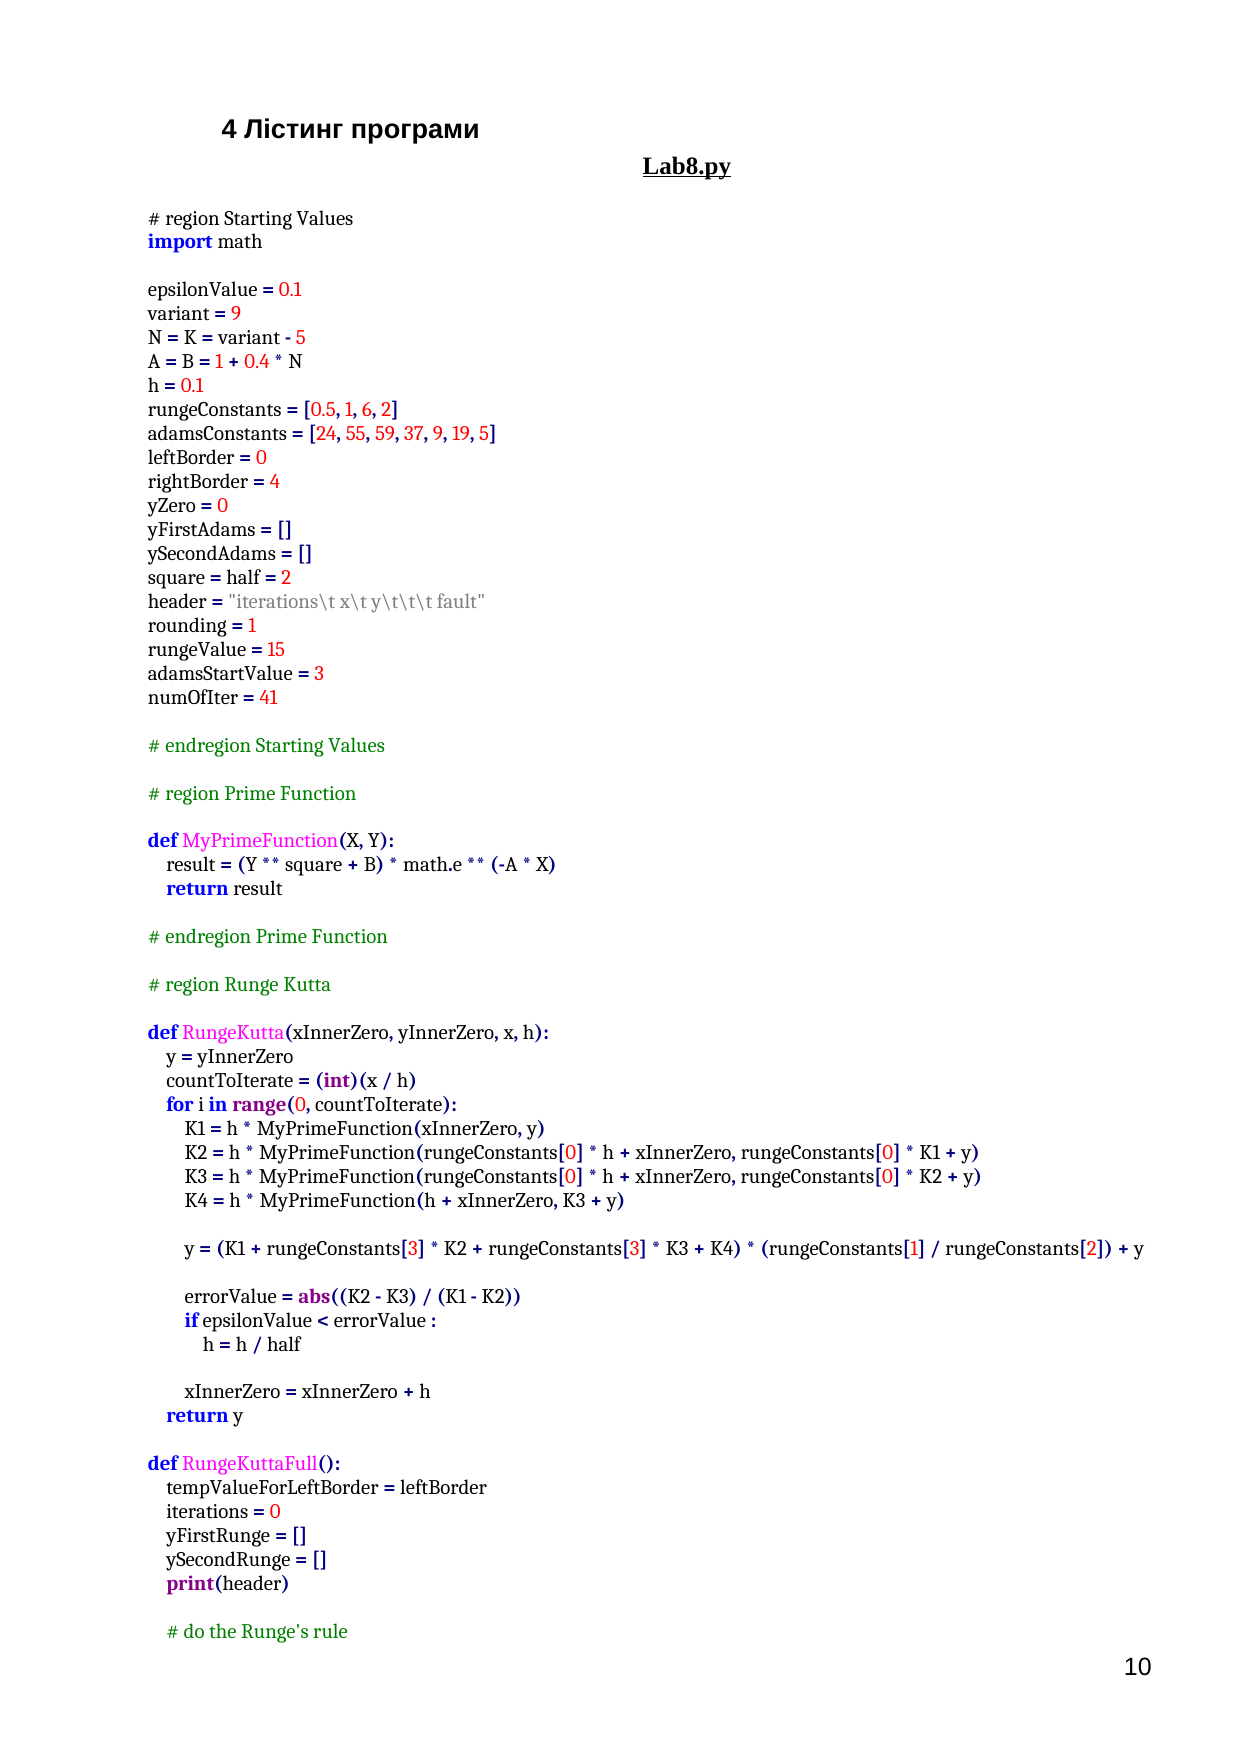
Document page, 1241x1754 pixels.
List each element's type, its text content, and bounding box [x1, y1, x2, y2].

text adamsStartValue = 3 [148, 661, 1152, 685]
text iterations = 0 [148, 1500, 1152, 1524]
text rungeValue = 15 [148, 637, 1152, 661]
text rungeConstants = [0.5, 1, 6, 2] [148, 398, 1152, 422]
text # do the Runge's rule [148, 1620, 1152, 1644]
text # region Runge Kutta [148, 973, 1152, 997]
text ySecondRunge = [] [148, 1548, 1152, 1572]
text yFirstAdams = [] [148, 518, 1152, 542]
text countToIterate = (int)(x / h) [148, 1069, 1152, 1093]
text return y [148, 1404, 1152, 1428]
text return result [148, 877, 1152, 901]
text xInnerZero = xInnerZero + h [148, 1380, 1152, 1404]
text errorValue = abs((K2 - K3) / (K1 - K2)) [148, 1284, 1152, 1308]
text K1 = h * MyPrimeFunction(xInnerZero, y) [148, 1117, 1152, 1141]
text if epsilonValue < errorValue : [148, 1308, 1152, 1332]
text print(header) [148, 1572, 1152, 1596]
text # region Prime Function [148, 781, 1152, 805]
text N = K = variant - 5 [148, 326, 1152, 350]
text # region Starting Values [148, 206, 1152, 230]
text tempValueForLeftBorder = leftBorder [148, 1476, 1152, 1500]
text result = (Y ** square + B) * math.e ** (-A * X) [148, 853, 1152, 877]
text K4 = h * MyPrimeFunction(h + xInnerZero, K3 + y) [148, 1188, 1152, 1212]
text yFirstRunge = [] [148, 1524, 1152, 1548]
text for i in range(0, countToIterate): [148, 1093, 1152, 1117]
text y = yInnerZero [148, 1045, 1152, 1069]
text # endregion Prime Function [148, 925, 1152, 949]
text import math [148, 230, 1152, 254]
text square = half = 2 [148, 566, 1152, 589]
text # endregion Starting Values [148, 733, 1152, 757]
text A = B = 1 + 0.4 * N [148, 350, 1152, 374]
text def MyPrimeFunction(X, Y): [148, 829, 1152, 853]
text ySecondAdams = [] [148, 542, 1152, 566]
text def RungeKutta(xInnerZero, yInnerZero, x, h): [148, 1021, 1152, 1045]
text header = "iterations\t x\t y\t\t\t fault" [148, 589, 1152, 613]
text K2 = h * MyPrimeFunction(rungeConstants[0] * h + xInnerZero, rungeConstants[0] * K1 + y) [148, 1141, 1152, 1164]
text h = 0.1 [148, 374, 1152, 398]
text leftBorder = 0 [148, 446, 1152, 470]
text variant = 9 [148, 302, 1152, 326]
text adamsConstants = [24, 55, 59, 37, 9, 19, 5] [148, 422, 1152, 446]
subtitle 4 Лістинг програми [148, 113, 1152, 145]
text rightBorder = 4 [148, 470, 1152, 494]
text K3 = h * MyPrimeFunction(rungeConstants[0] * h + xInnerZero, rungeConstants[0] * K2 + y) [148, 1164, 1152, 1188]
text numOfIter = 41 [148, 685, 1152, 709]
text rounding = 1 [148, 613, 1152, 637]
text yZero = 0 [148, 494, 1152, 518]
text epsilonValue = 0.1 [148, 278, 1152, 302]
text h = h / half [148, 1332, 1152, 1356]
text def RungeKuttaFull(): [148, 1452, 1152, 1476]
text y = (K1 + rungeConstants[3] * K2 + rungeConstants[3] * K3 + K4) * (rungeConstants[1] / rungeConstants[2]) + y [148, 1236, 1152, 1260]
text Lab8.py [148, 151, 1152, 180]
